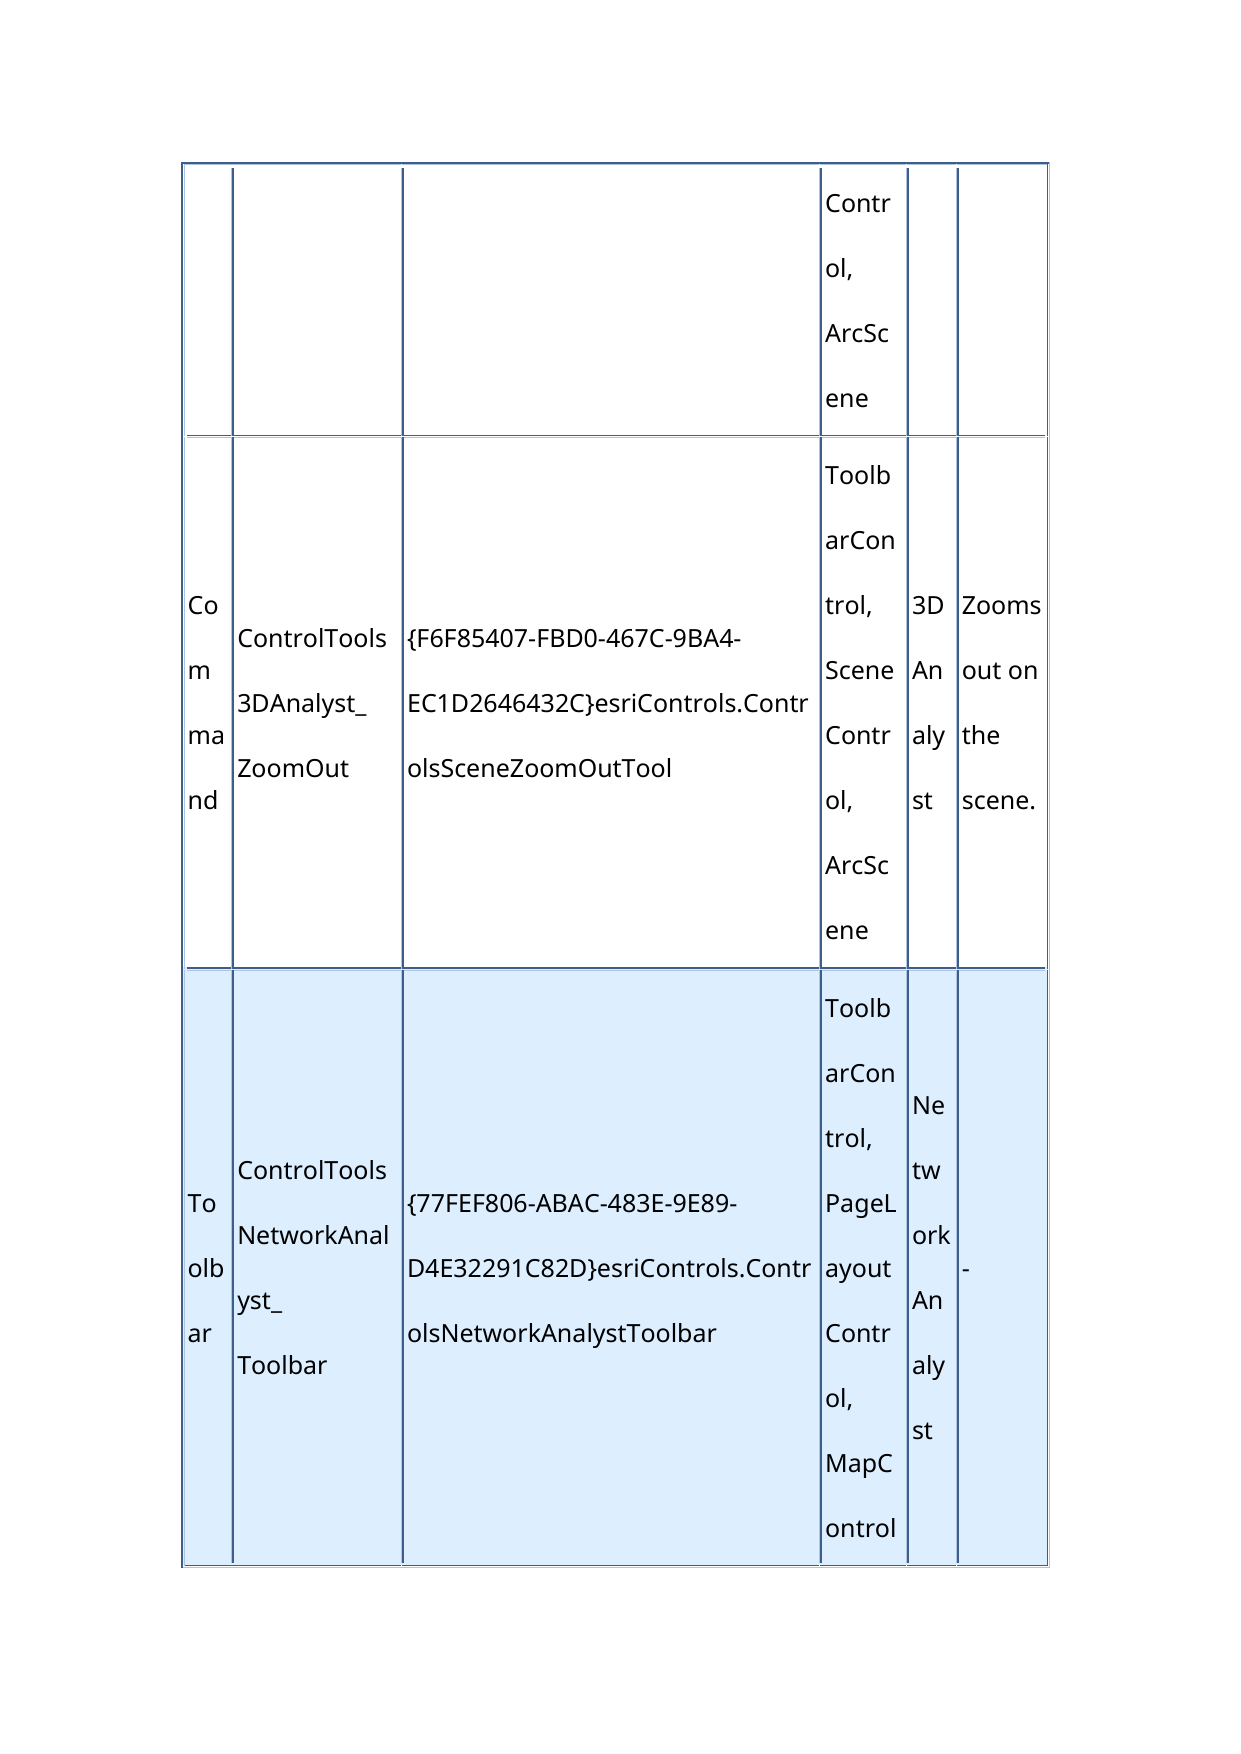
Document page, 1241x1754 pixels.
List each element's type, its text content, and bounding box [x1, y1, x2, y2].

table_cell {F6F85407-FBD0-467C-9BA4-EC1D2646432C}esriControls.ControlsSceneZoomOutTool [404, 438, 819, 967]
table_cell Toolbar [185, 967, 232, 1565]
table_cell Network Analyst [907, 971, 957, 1565]
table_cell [402, 164, 820, 434]
table_cell {77FEF806-ABAC-483E-9E89-D4E32291C82D}esriControls.ControlsNetworkAnalystToolbar [402, 971, 820, 1565]
table_cell 3DAnalyst [909, 438, 956, 967]
table_cell 3DAnalyst [907, 164, 957, 434]
table_cell Command [185, 435, 231, 967]
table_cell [232, 164, 402, 434]
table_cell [820, 971, 907, 1565]
table_cell ToolbarControl, SceneControl, ArcScene [822, 438, 906, 967]
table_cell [957, 165, 1047, 434]
table_cell - [957, 967, 1047, 1565]
table_cell Command [185, 165, 232, 434]
table_cell Zooms out on the scene. [959, 435, 1047, 967]
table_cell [820, 164, 907, 434]
table_cell ControlTools3DAnalyst_ ZoomOut [234, 438, 401, 967]
table_cell ControlToolsNetworkAnalyst_ Toolbar [232, 971, 402, 1565]
